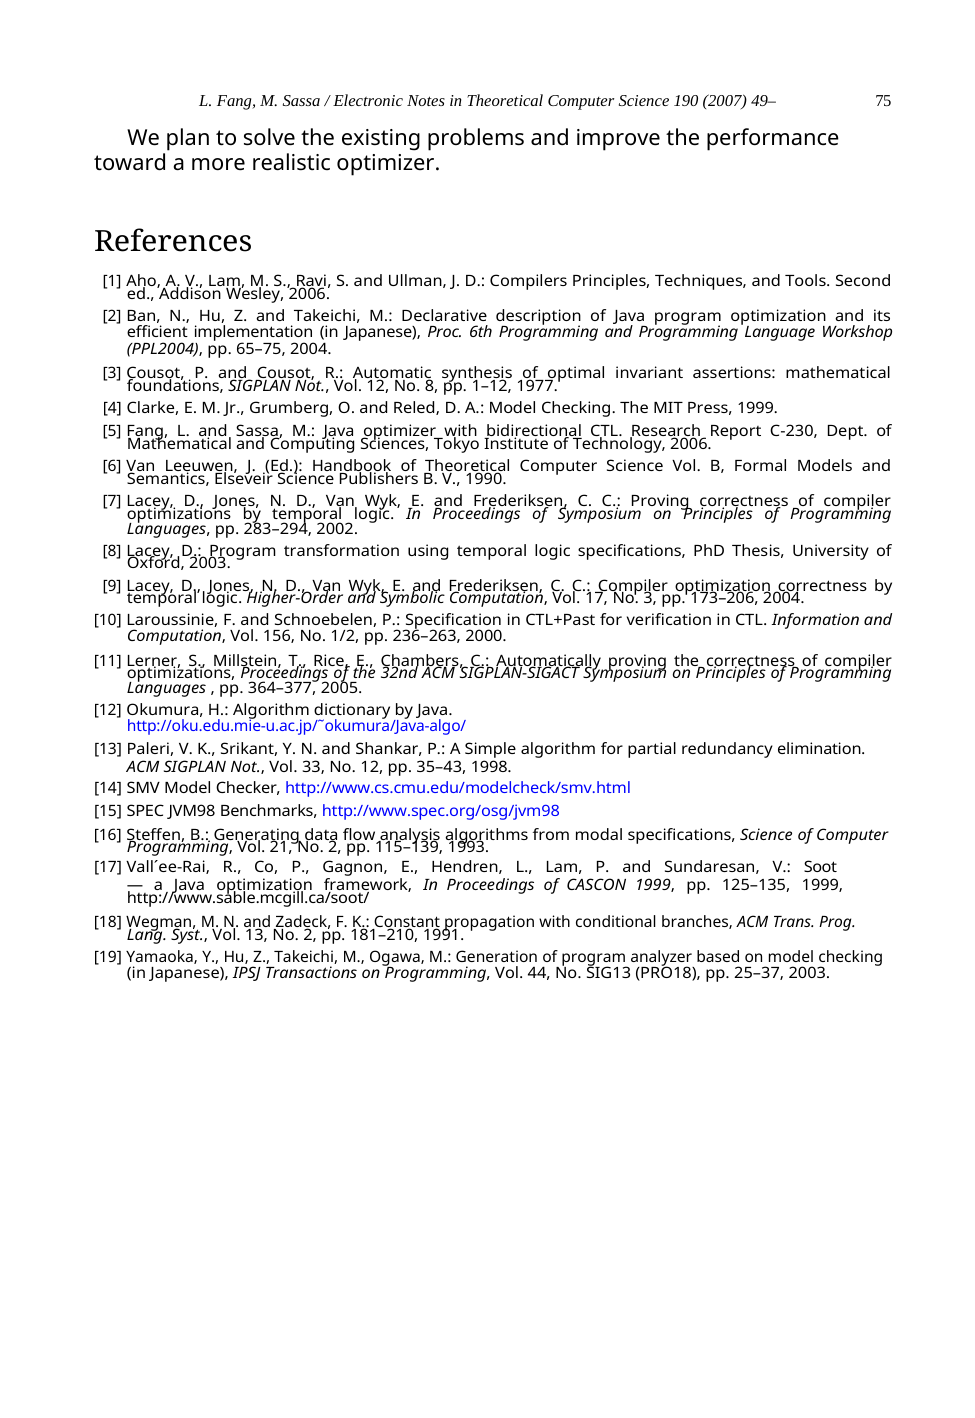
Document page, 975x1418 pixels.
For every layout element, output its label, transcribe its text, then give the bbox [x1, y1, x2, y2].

subtitle References [94, 220, 904, 260]
list Lacey, D., Jones, N. D., Van Wyk, E. and Frederiksen, C. C.: Compiler optimization correctness by temporal logic. Higher-Order and Symbolic Computation, Vol. 17, No. 3, pp. 173–206, 2004. [102, 579, 892, 608]
list SPEC JVM98 Benchmarks, http://www.spec.org/osg/jvm98 [94, 800, 904, 821]
list Ban, N., Hu, Z. and Takeichi, M.: Declarative description of Java program optimization and its efficient implementation (in Japanese), Proc. 6th Programming and Programming Language Workshop (PPL2004), pp. 65–75, 2004. [102, 307, 893, 359]
list Cousot, P. and Cousot, R.: Automatic synthesis of optimal invariant assertions: mathematical foundations, SIGPLAN Not., Vol. 12, No. 8, pp. 1–12, 1977. [102, 367, 892, 396]
list Vall´ee-Rai, R., Co, P., Gagnon, E., Hendren, L., Lam, P. and Sundaresan, V.: Soot [94, 858, 904, 877]
text — a Java optimization framework, In Proceedings of CASCON 1999, pp. 125–135, 1999, http://www.sable.mcgill.ca/soot/ [127, 878, 904, 908]
list Lacey, D.: Program transformation using temporal logic specifications, PhD Thesis, University of Oxford, 2003. [102, 544, 892, 573]
list Okumura, H.: Algorithm dictionary by Java. http://oku.edu.mie-u.ac.jp/˜okumura/Java-algo/ [94, 702, 495, 736]
list Lerner, S., Millstein, T., Rice, E., Chambers, C.: Automatically proving the correctness of compiler optimizations, Proceedings of the 32nd ACM SIGPLAN-SIGACT Symposium on Principles of Programming Languages , pp. 364–377, 2005. [94, 655, 893, 698]
list Aho, A. V., Lam, M. S., Ravi, S. and Ullman, J. D.: Compilers Principles, Techniques, and Tools. Second ed., Addison Wesley, 2006. [102, 275, 893, 304]
list Fang, L. and Sassa, M.: Java optimizer with bidirectional CTL. Research Report C-230, Dept. of Mathematical and Computing Sciences, Tokyo Institute of Technology, 2006. [102, 425, 893, 454]
list Van Leeuwen, J. (Ed.): Handbook of Theoretical Computer Science Vol. B, Formal Models and Semantics, Elseveir Science Publishers B. V., 1990. [102, 460, 892, 489]
list Lacey, D., Jones, N. D., Van Wyk, E. and Frederiksen, C. C.: Proving correctness of compiler optimizations by temporal logic. In Proceedings of Symposium on Principles of Programming Languages, pp. 283–294, 2002. [102, 495, 893, 539]
list Clarke, E. M. Jr., Grumberg, O. and Reled, D. A.: Model Checking. The MIT Press, 1999. [103, 397, 904, 418]
text ACM SIGPLAN Not., Vol. 33, No. 12, pp. 35–43, 1998. [127, 758, 904, 776]
list SMV Model Checker, http://www.cs.cmu.edu/modelcheck/smv.html [94, 776, 904, 798]
list Laroussinie, F. and Schnoebelen, P.: Specification in CTL+Past for verification in CTL. Information and Computation, Vol. 156, No. 1/2, pp. 236–263, 2000. [94, 612, 893, 646]
list Yamaoka, Y., Hu, Z., Takeichi, M., Ogawa, M.: Generation of program analyzer based on model checking (in Japanese), IPSJ Transactions on Programming, Vol. 44, No. SIG13 (PRO18), pp. 25–37, 2003. [94, 949, 892, 983]
text We plan to solve the existing problems and improve the performance toward a more realistic optimizer. [94, 124, 904, 177]
list Wegman, M. N. and Zadeck, F. K.: Constant propagation with conditional branches, ACM Trans. Prog. Lang. Syst., Vol. 13, No. 2, pp. 181–210, 1991. [94, 916, 893, 945]
list Paleri, V. K., Srikant, Y. N. and Shankar, P.: A Simple algorithm for partial redundancy elimination. [94, 739, 904, 758]
list Steffen, B.: Generating data flow analysis algorithms from modal specifications, Science of Computer Programming, Vol. 21, No. 2, pp. 115–139, 1993. [94, 828, 893, 857]
